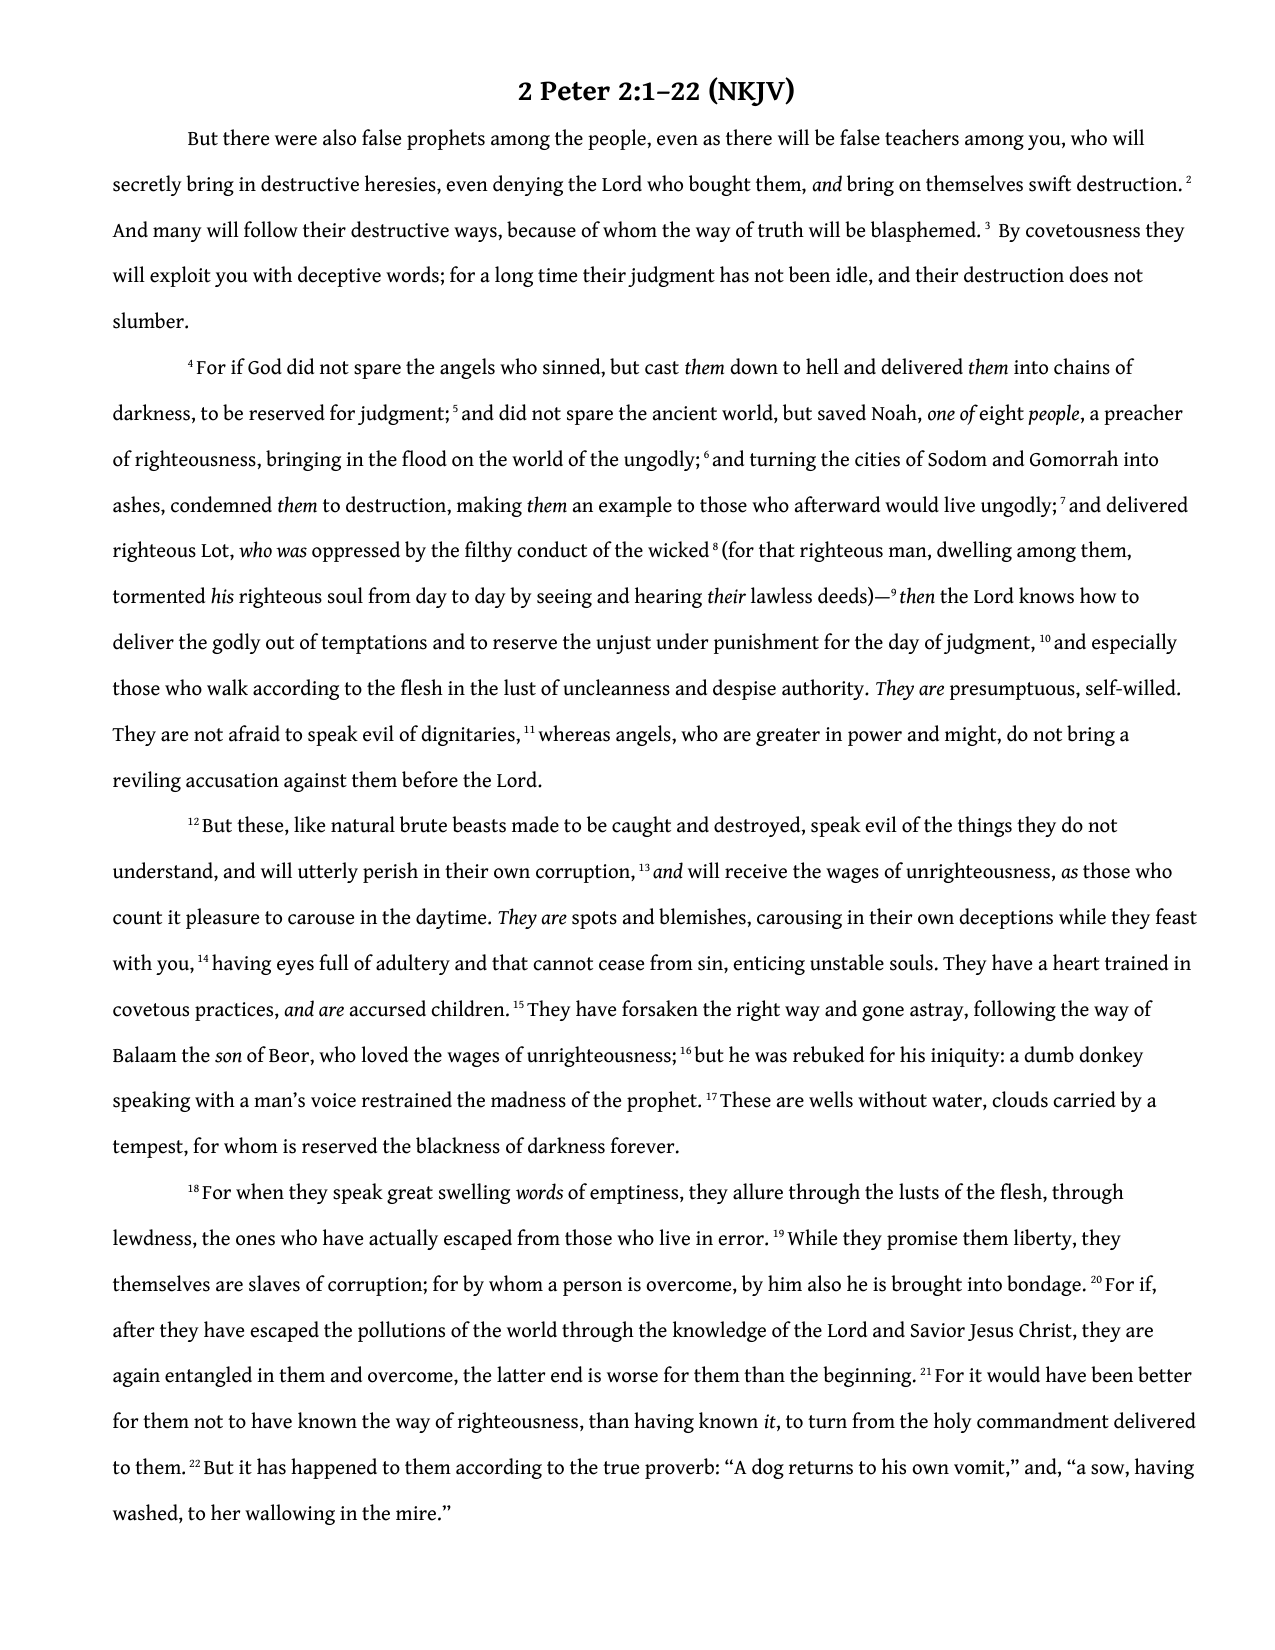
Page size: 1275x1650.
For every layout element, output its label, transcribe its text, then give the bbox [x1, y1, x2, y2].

text 4 For if God did not spare the angels who sinned, but cast them down to hell and delivered them into chains of darkness, to be reserved for judgment; 5 and did not spare the ancient world, but saved Noah, one of eight people, a preacher of righteousness, bringing in the flood on the world of the ungodly; 6 and turning the cities of Sodom and Gomorrah into ashes, condemned them to destruction, making them an example to those who afterward would live ungodly; 7 and delivered righteous Lot, who was oppressed by the filthy conduct of the wicked 8 (for that righteous man, dwelling among them, tormented his righteous soul from day to day by seeing and hearing their lawless deeds)—9 then the Lord knows how to deliver the godly out of temptations and to reserve the unjust under punishment for the day of judgment, 10 and especially those who walk according to the flesh in the lust of uncleanness and despise authority. They are presumptuous, self-willed. They are not afraid to speak evil of dignitaries, 11 whereas angels, who are greater in power and might, do not bring a reviling accusation against them before the Lord. [112, 338, 1200, 796]
text But there were also false prophets among the people, even as there will be false teachers among you, who will secretly bring in destructive heresies, even denying the Lord who bought them, and bring on themselves swift destruction. 2 And many will follow their destructive ways, because of whom the way of truth will be blasphemed. 3 By covetousness they will exploit you with deceptive words; for a long time their judgment has not been idle, and their destruction does not slumber. [112, 109, 1200, 338]
text 2 Peter 2:1–22 (NKJV) [112, 75, 1200, 109]
text 12 But these, like natural brute beasts made to be caught and destroyed, speak evil of the things they do not understand, and will utterly perish in their own corruption, 13 and will receive the wages of unrighteousness, as those who count it pleasure to carouse in the daytime. They are spots and blemishes, carousing in their own deceptions while they feast with you, 14 having eyes full of adultery and that cannot cease from sin, enticing unstable souls. They have a heart trained in covetous practices, and are accursed children. 15 They have forsaken the right way and gone astray, following the way of Balaam the son of Beor, who loved the wages of unrighteousness; 16 but he was rebuked for his iniquity: a dumb donkey speaking with a man’s voice restrained the madness of the prophet. 17 These are wells without water, clouds carried by a tempest, for whom is reserved the blackness of darkness forever. [112, 796, 1200, 1163]
text 18 For when they speak great swelling words of emptiness, they allure through the lusts of the flesh, through lewdness, the ones who have actually escaped from those who live in error. 19 While they promise them liberty, they themselves are slaves of corruption; for by whom a person is overcome, by him also he is brought into bondage. 20 For if, after they have escaped the pollutions of the world through the knowledge of the Lord and Savior Jesus Christ, they are again entangled in them and overcome, the latter end is worse for them than the beginning. 21 For it would have been better for them not to have known the way of righteousness, than having known it, to turn from the holy commandment delivered to them. 22 But it has happened to them according to the true proverb: “A dog returns to his own vomit,” and, “a sow, having washed, to her wallowing in the mire.” [112, 1163, 1200, 1529]
